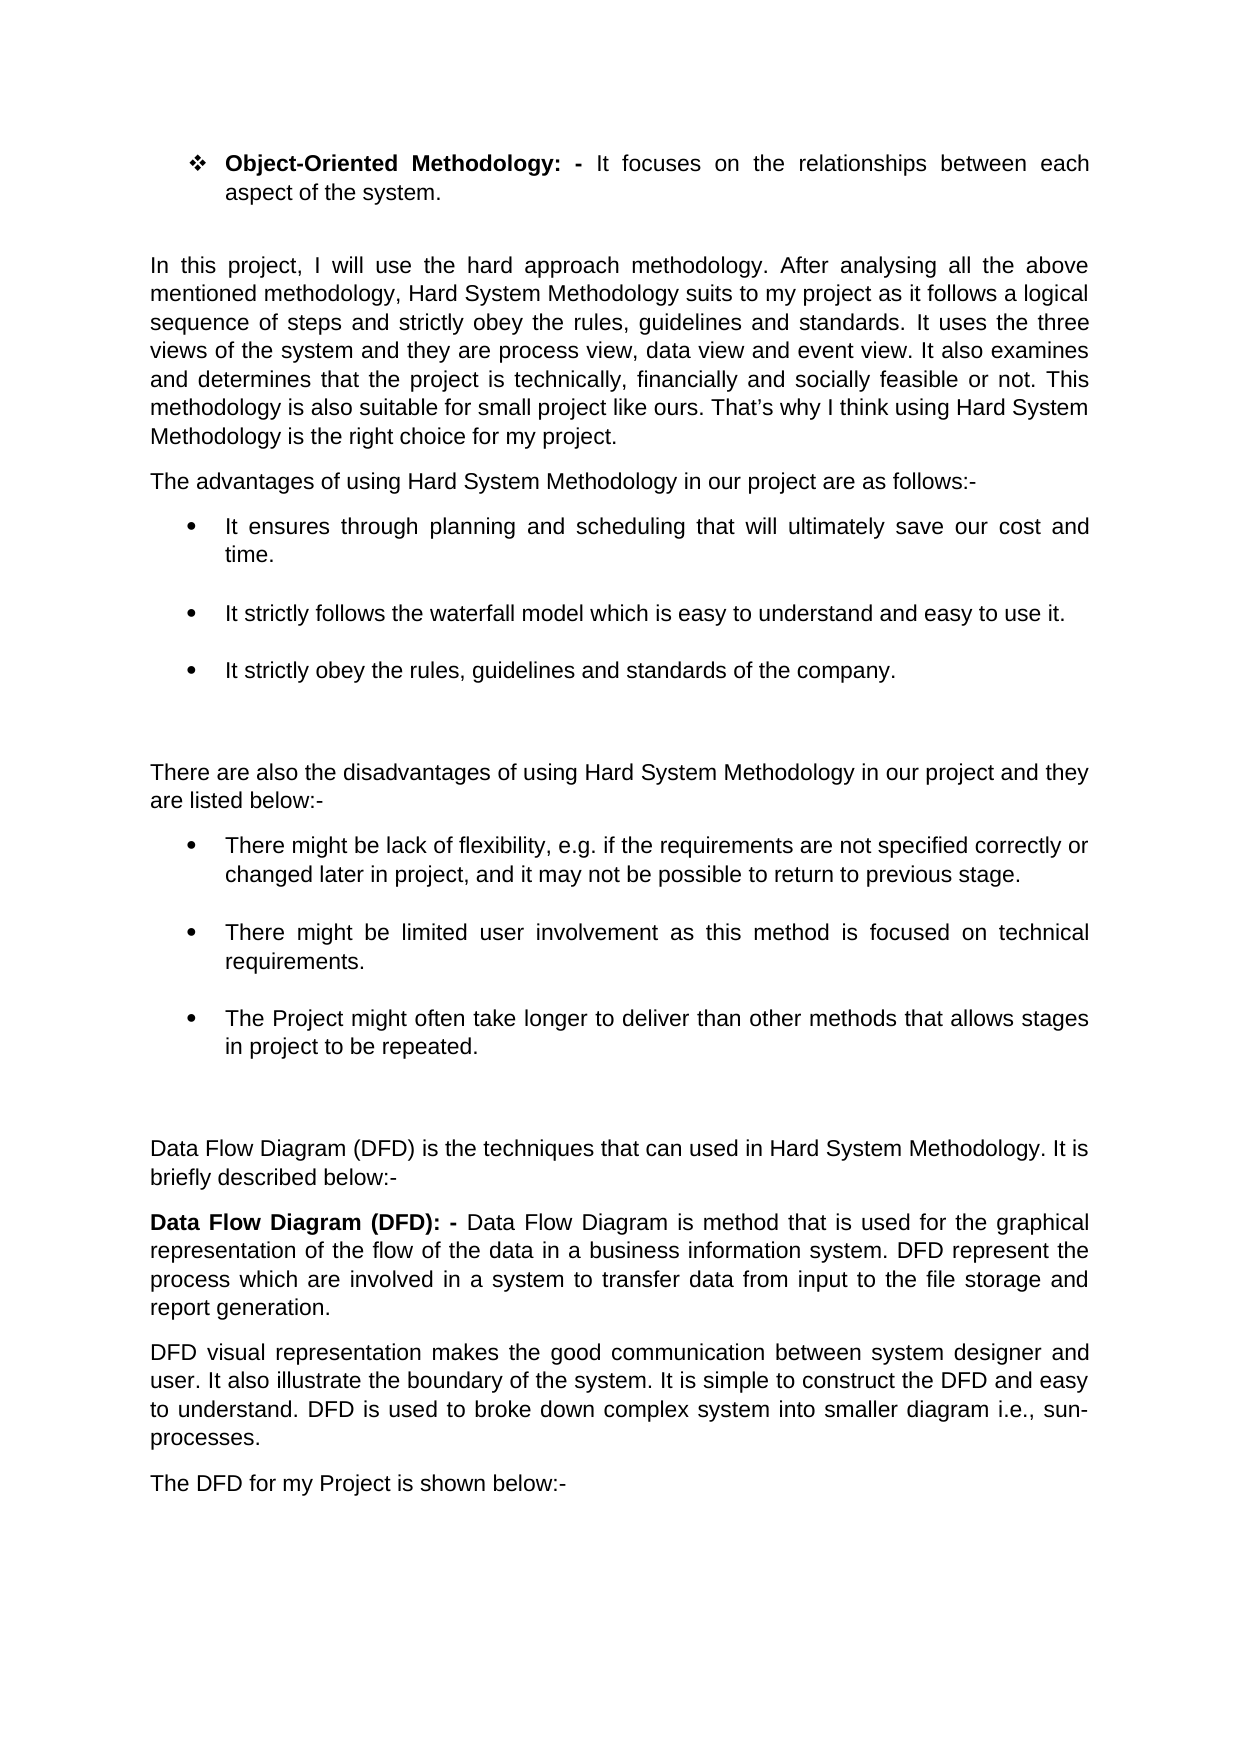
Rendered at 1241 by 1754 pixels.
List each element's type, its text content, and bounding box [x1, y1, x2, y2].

text DFD visual representation makes the good communication between system designer and user. It also illustrate the boundary of the system. It is simple to construct the DFD and easy to understand. DFD is used to broke down complex system into smaller diagram i.e., sun-processes. [150, 1339, 1090, 1451]
text The DFD for my Project is shown below:- [150, 1469, 1090, 1496]
list There might be limited user involvement as this method is focused on technical requirements. [187, 919, 1090, 974]
text In this project, I will use the hard approach methodology. After analysing all the above mentioned methodology, Hard System Methodology suits to my project as it follows a logical sequence of steps and strictly obey the rules, guidelines and standards. It uses the three views of the system and they are process view, data view and event view. It also examines and determines that the project is technically, financially and socially feasible or not. This methodology is also suitable for small project like ours. That’s why I think using Hard System Methodology is the right choice for my project. [150, 252, 1090, 449]
text Data Flow Diagram (DFD): - Data Flow Diagram is method that is used for the graphical representation of the flow of the data in a business information system. DFD represent the process which are involved in a system to transfer data from input to the file storage and report generation. [150, 1209, 1090, 1320]
list There might be lack of flexibility, e.g. if the requirements are not specified correctly or changed later in project, and it may not be possible to return to previous stage. [187, 832, 1090, 887]
text The advantages of using Hard System Methodology in our project are as follows:- [150, 468, 1090, 494]
list It ensures through planning and scheduling that will ultimately save our cost and time. [187, 513, 1090, 568]
list Object-Oriented Methodology: - It focuses on the relationships between each aspect of the system. [187, 150, 1090, 205]
list The Project might often take longer to deliver than other methods that allows stages in project to be repeated. [187, 1005, 1090, 1059]
list It strictly follows the waterfall model which is easy to understand and easy to use it. [187, 600, 1090, 626]
list It strictly obey the rules, guidelines and standards of the company. [187, 657, 1090, 683]
text Data Flow Diagram (DFD) is the techniques that can used in Hard System Methodology. It is briefly described below:- [150, 1135, 1090, 1190]
text There are also the disadvantages of using Hard System Methodology in our project and they are listed below:- [150, 759, 1090, 813]
